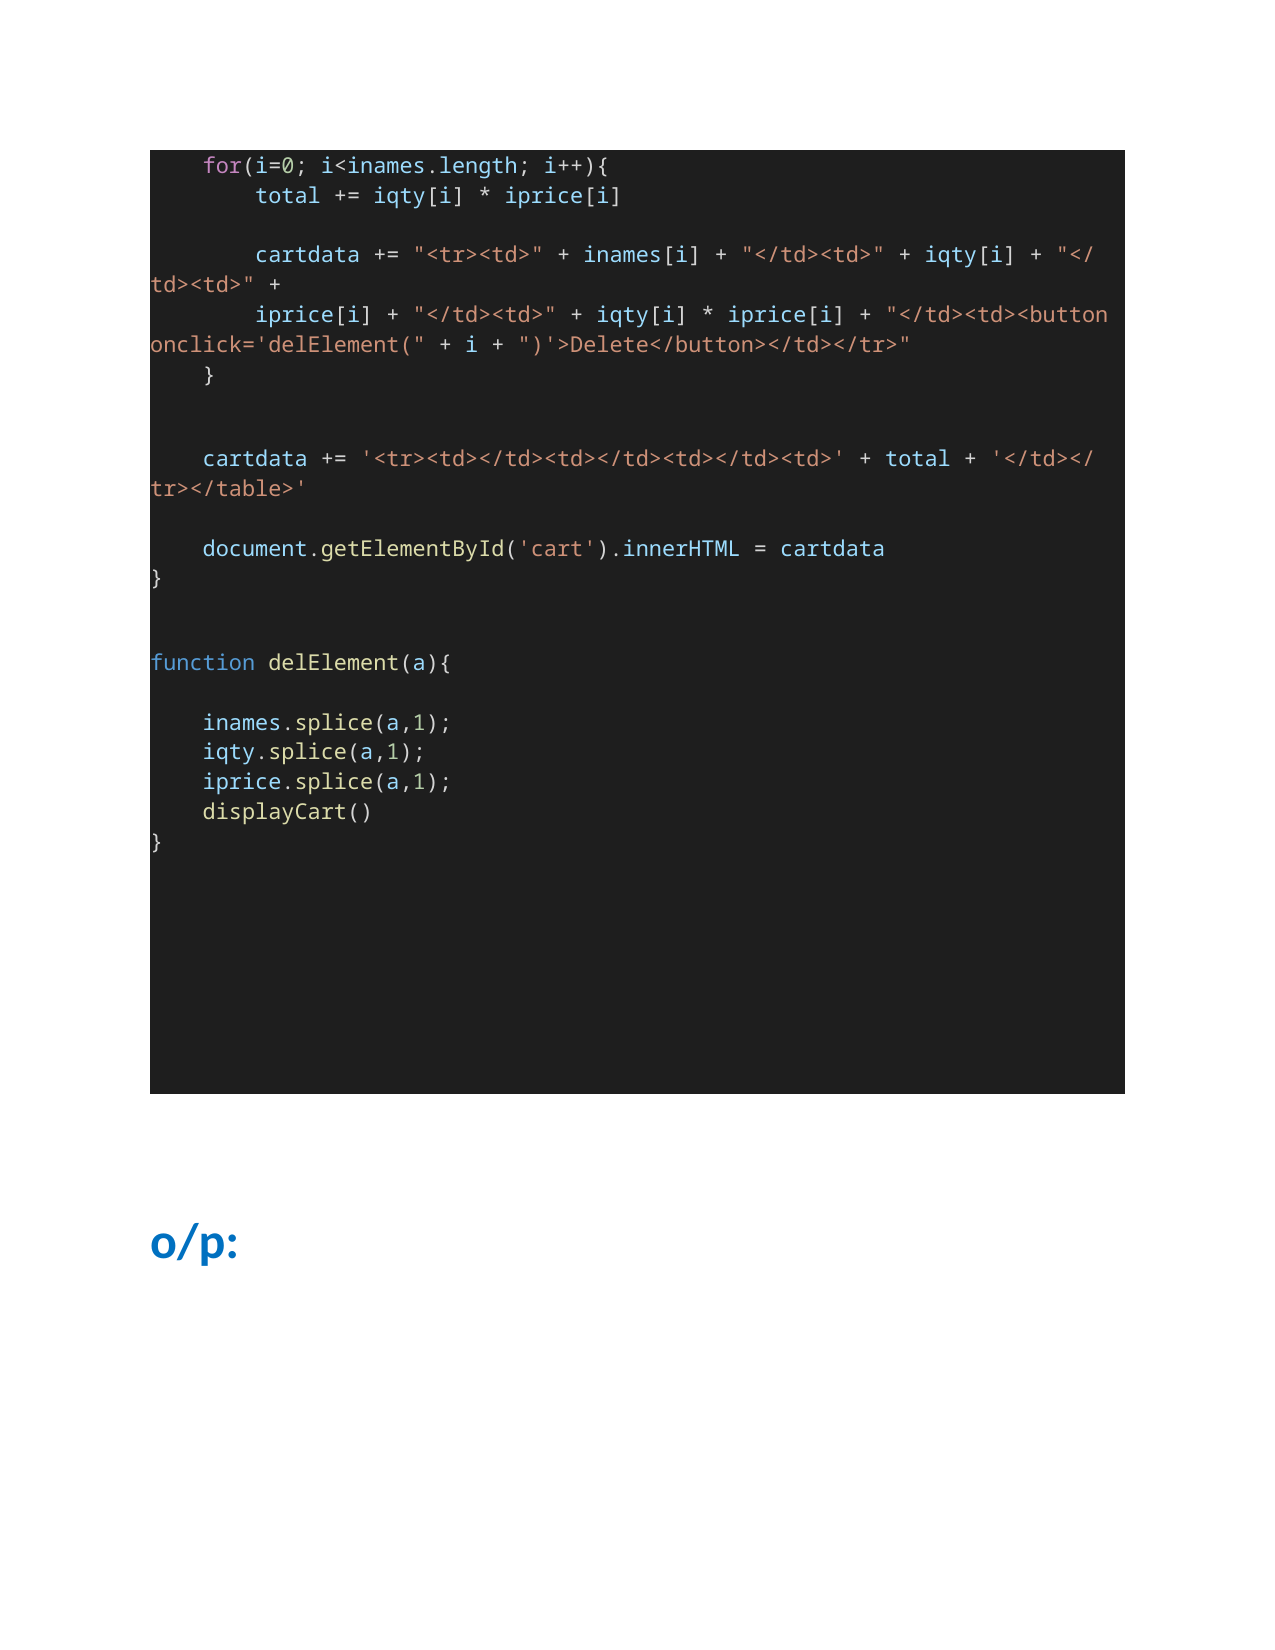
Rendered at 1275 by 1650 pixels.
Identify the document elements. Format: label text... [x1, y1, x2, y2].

text o/p: [150, 1209, 1125, 1271]
text total += iqty[i] * iprice[i] [150, 180, 1125, 209]
text for(i=0; i<inames.length; i++){ [150, 150, 1125, 180]
text } [150, 358, 1125, 388]
text iqty.splice(a,1); [150, 736, 1125, 766]
text } [150, 826, 1125, 855]
text displayCart() [150, 796, 1125, 826]
text iprice.splice(a,1); [150, 766, 1125, 796]
text iprice[i] + "</td><td>" + iqty[i] * iprice[i] + "</td><td><button onclick='delElement(" + i + ")'>Delete</button></td></tr>" [150, 299, 1125, 358]
text function delElement(a){ [150, 647, 1125, 677]
text cartdata += '<tr><td></td><td></td><td></td><td>' + total + '</td></tr></table>' [150, 443, 1125, 503]
text inames.splice(a,1); [150, 706, 1125, 736]
text } [150, 562, 1125, 592]
text document.getElementById('cart').innerHTML = cartdata [150, 532, 1125, 562]
text cartdata += "<tr><td>" + inames[i] + "</td><td>" + iqty[i] + "</td><td>" + [150, 239, 1125, 299]
